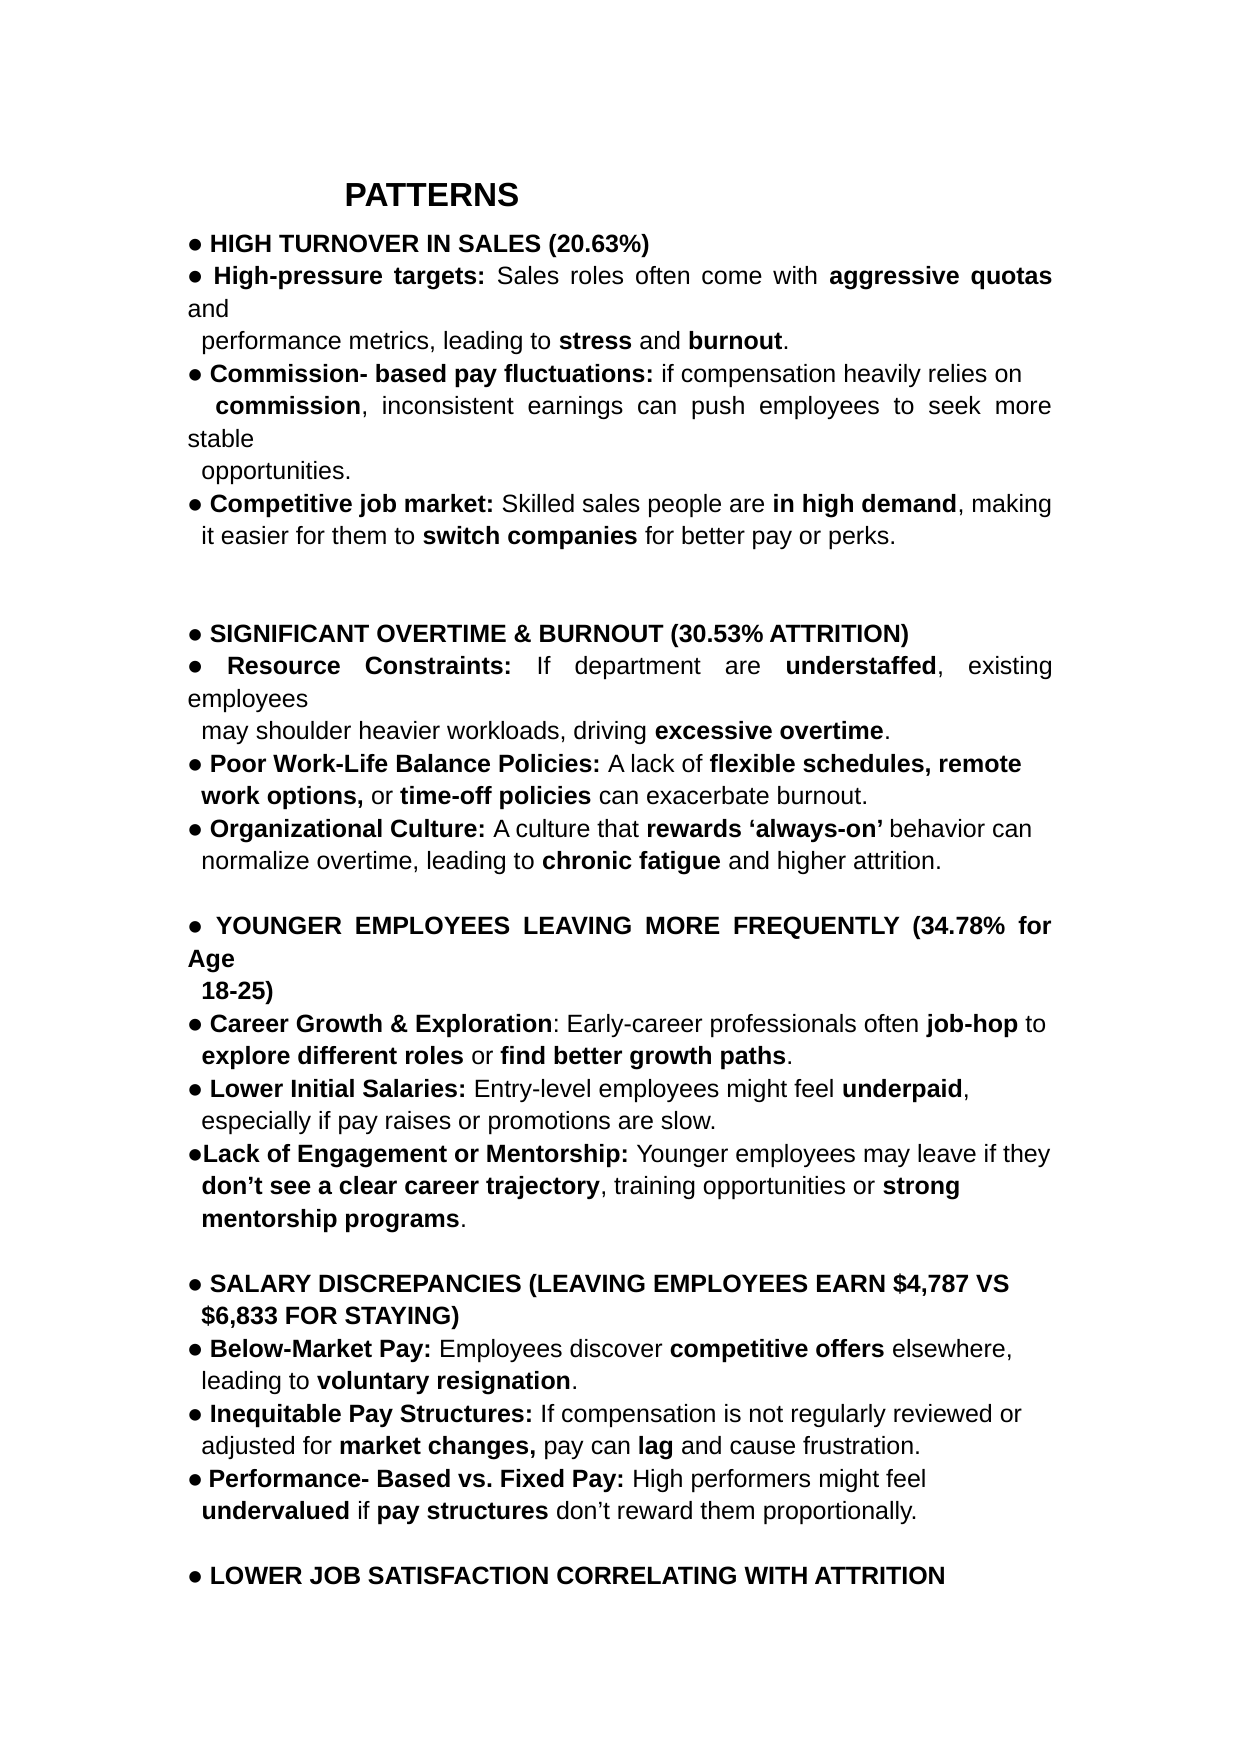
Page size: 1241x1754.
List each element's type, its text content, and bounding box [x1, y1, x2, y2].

text mentorship programs. [187, 1202, 1053, 1234]
text ● Resource Constraints: If department are understaffed, existing employees [187, 649, 1053, 714]
text ● Performance- Based vs. Fixed Pay: High performers might feel [187, 1462, 1053, 1494]
text adjusted for market changes, pay can lag and cause frustration. [187, 1429, 1053, 1462]
text PATTERNS [187, 162, 1053, 227]
text ● YOUNGER EMPLOYEES LEAVING MORE FREQUENTLY (34.78% for Age [187, 909, 1053, 974]
text ● Competitive job market: Skilled sales people are in high demand, making [187, 487, 1053, 519]
text it easier for them to switch companies for better pay or perks. [187, 519, 1053, 552]
text normalize overtime, leading to chronic fatigue and higher attrition. [187, 844, 1053, 877]
text may shoulder heavier workloads, driving excessive overtime. [187, 714, 1053, 747]
text ● SIGNIFICANT OVERTIME & BURNOUT (30.53% ATTRITION) [187, 617, 1053, 649]
text ● LOWER JOB SATISFACTION CORRELATING WITH ATTRITION [187, 1559, 1053, 1592]
text ● Organizational Culture: A culture that rewards ‘always-on’ behavior can [187, 812, 1053, 844]
text don’t see a clear career trajectory, training opportunities or strong [187, 1169, 1053, 1202]
text work options, or time-off policies can exacerbate burnout. [187, 779, 1053, 812]
text especially if pay raises or promotions are slow. [187, 1104, 1053, 1137]
text ● Inequitable Pay Structures: If compensation is not regularly reviewed or [187, 1397, 1053, 1429]
text 18-25) [187, 974, 1053, 1007]
text ● SALARY DISCREPANCIES (LEAVING EMPLOYEES EARN $4,787 VS [187, 1267, 1053, 1299]
text performance metrics, leading to stress and burnout. [187, 324, 1053, 357]
text ● Poor Work-Life Balance Policies: A lack of flexible schedules, remote [187, 747, 1053, 779]
text explore different roles or find better growth paths. [187, 1039, 1053, 1072]
text ● Lower Initial Salaries: Entry-level employees might feel underpaid, [187, 1072, 1053, 1104]
text opportunities. [187, 454, 1053, 487]
text ● Below-Market Pay: Employees discover competitive offers elsewhere, [187, 1332, 1053, 1364]
text ● HIGH TURNOVER IN SALES (20.63%) [187, 227, 1053, 259]
text ● Commission- based pay fluctuations: if compensation heavily relies on [187, 357, 1053, 389]
text ● High-pressure targets: Sales roles often come with aggressive quotas and [187, 259, 1053, 324]
text ● Career Growth & Exploration: Early-career professionals often job-hop to [187, 1007, 1053, 1039]
text undervalued if pay structures don’t reward them proportionally. [187, 1494, 1053, 1527]
text ●Lack of Engagement or Mentorship: Younger employees may leave if they [187, 1137, 1053, 1169]
text $6,833 FOR STAYING) [187, 1299, 1053, 1332]
text leading to voluntary resignation. [187, 1364, 1053, 1397]
text commission, inconsistent earnings can push employees to seek more stable [187, 389, 1053, 454]
